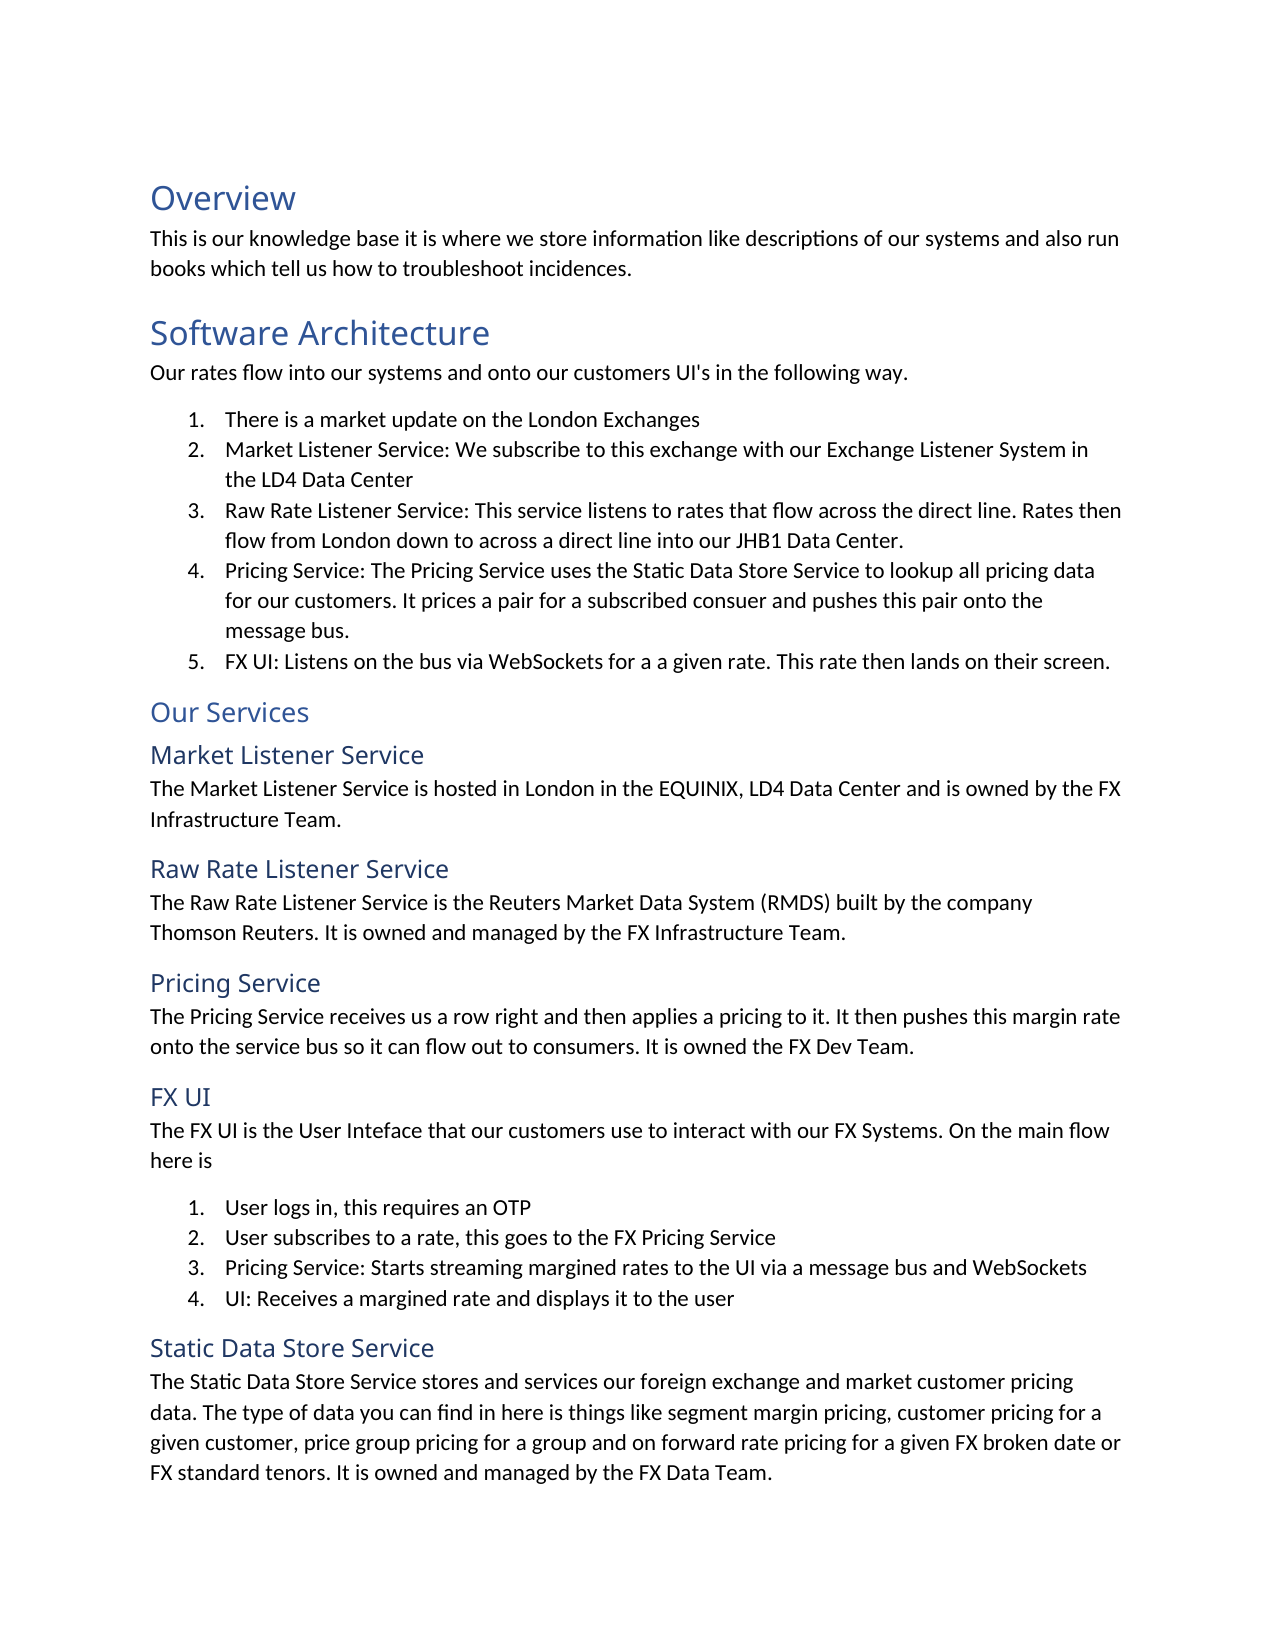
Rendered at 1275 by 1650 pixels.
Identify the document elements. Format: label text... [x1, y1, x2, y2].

list There is a market update on the London Exchanges [187, 405, 1125, 433]
text The FX UI is the User Inteface that our customers use to interact with our FX Systems. On the main flow here is [150, 1116, 1125, 1174]
list Market Listener Service: We subscribe to this exchange with our Exchange Listener System in the LD4 Data Center [187, 435, 1125, 494]
list Raw Rate Listener Service: This service listens to rates that flow across the direct line. Rates then flow from London down to across a direct line into our JHB1 Data Center. [187, 496, 1125, 554]
text Our rates flow into our systems and onto our customers UI's in the following way. [150, 358, 1125, 386]
text The Pricing Service receives us a row right and then applies a pricing to it. It then pushes this margin rate onto the service bus so it can flow out to consumers. It is owned the FX Dev Team. [150, 1002, 1125, 1060]
subtitle FX UI [150, 1079, 1125, 1113]
list User logs in, this requires an OTP [187, 1193, 1125, 1221]
subtitle Our Services [150, 694, 1125, 731]
subtitle Software Architecture [150, 309, 1125, 355]
subtitle Market Listener Service [150, 738, 1125, 772]
list FX UI: Listens on the bus via WebSockets for a a given rate. This rate then lands on their screen. [187, 647, 1125, 675]
text The Raw Rate Listener Service is the Reuters Market Data System (RMDS) built by the company Thomson Reuters. It is owned and managed by the FX Infrastructure Team. [150, 888, 1125, 947]
subtitle Pricing Service [150, 965, 1125, 999]
list User subscribes to a rate, this goes to the FX Pricing Service [187, 1223, 1125, 1251]
subtitle Overview [150, 175, 1125, 220]
list UI: Receives a margined rate and displays it to the user [187, 1284, 1125, 1312]
subtitle Raw Rate Listener Service [150, 852, 1125, 886]
list Pricing Service: Starts streaming margined rates to the UI via a message bus and WebSockets [187, 1253, 1125, 1282]
text This is our knowledge base it is where we store information like descriptions of our systems and also run books which tell us how to troubleshoot incidences. [150, 224, 1125, 282]
subtitle Static Data Store Service [150, 1331, 1125, 1365]
text The Market Listener Service is hosted in London in the EQUINIX, LD4 Data Center and is owned by the FX Infrastructure Team. [150, 774, 1125, 833]
list Pricing Service: The Pricing Service uses the Static Data Store Service to lookup all pricing data for our customers. It prices a pair for a subscribed consuer and pushes this pair onto the message bus. [187, 556, 1125, 645]
